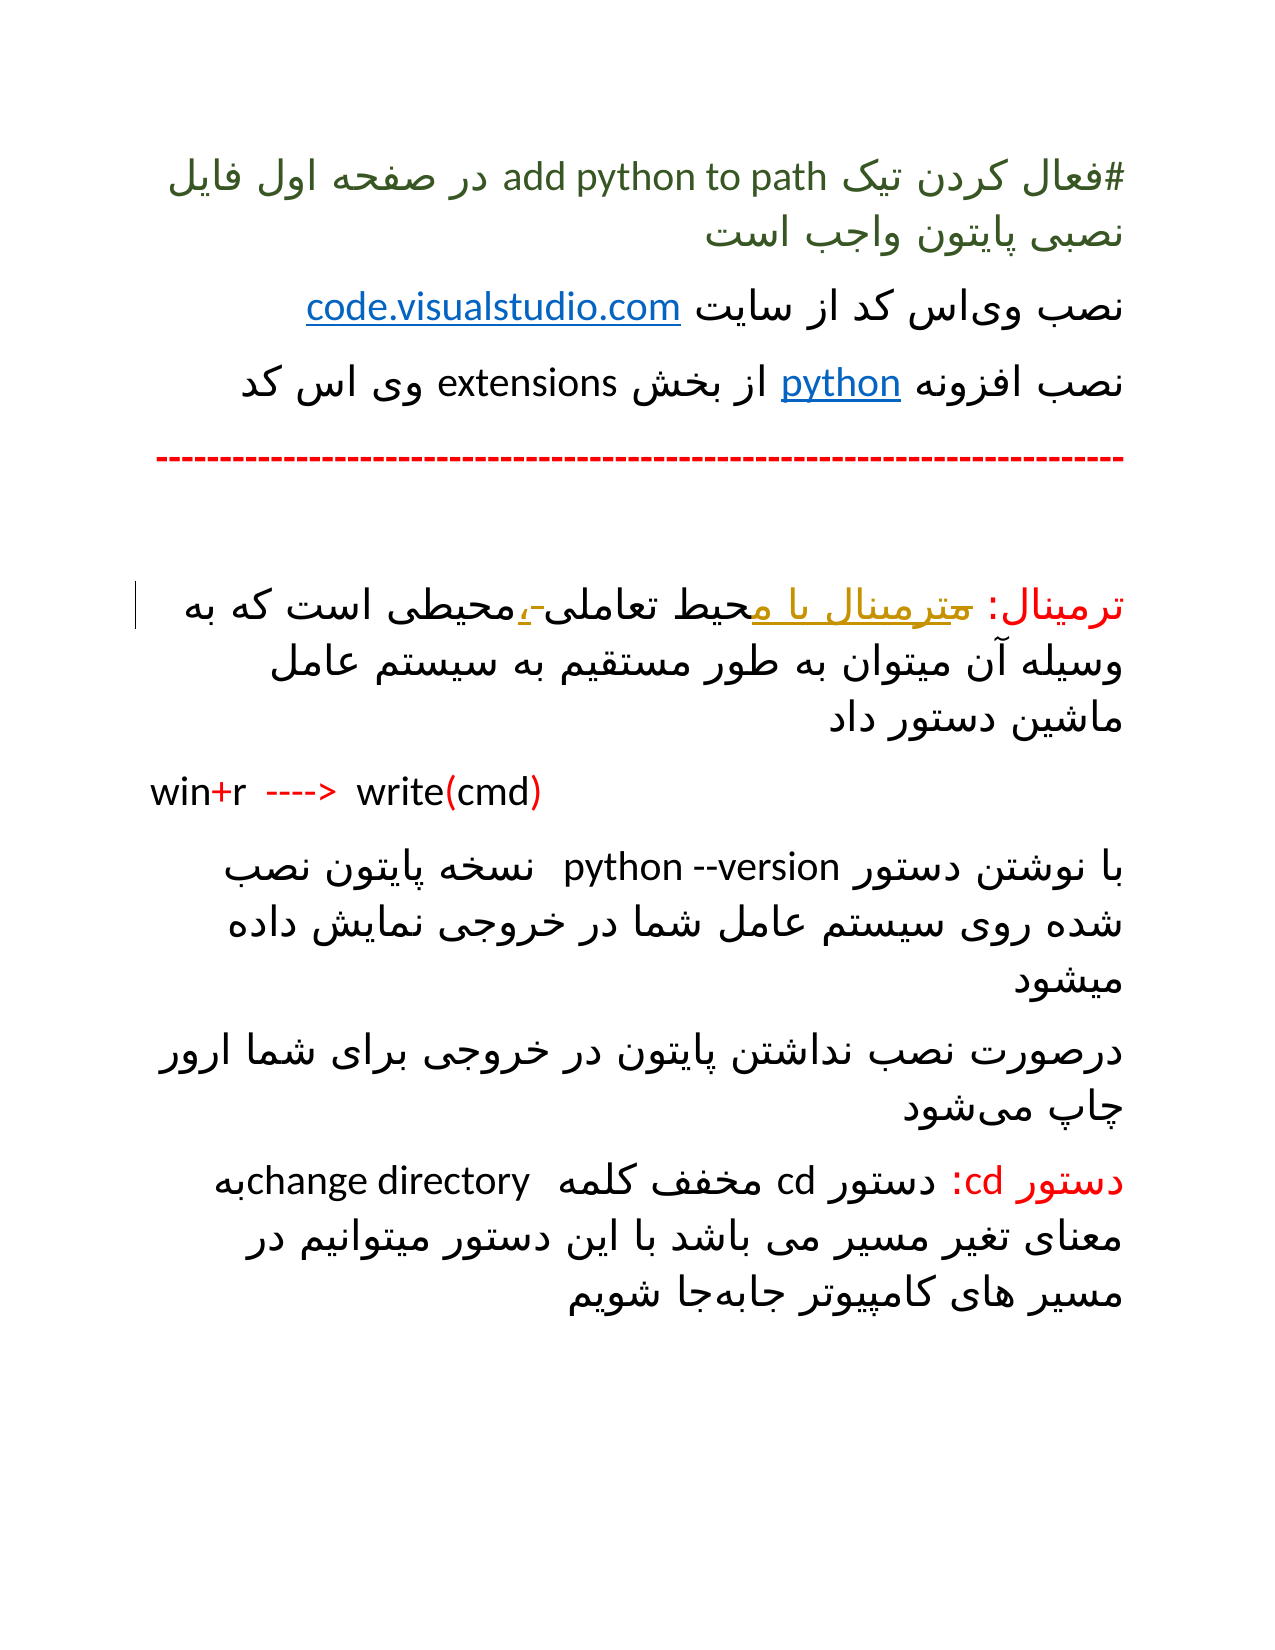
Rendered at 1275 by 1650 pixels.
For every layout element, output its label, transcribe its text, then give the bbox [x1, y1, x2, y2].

text نصب افزونه python از بخش extensions وی اس کد [150, 356, 1125, 406]
text ---------------------------------------------------------------------------- [150, 431, 1125, 481]
text درصورت نصب نداشتن پایتون در خروجی برای شما ارور چاپ می‌شود [150, 1026, 1125, 1130]
text دستور cd: دستور cd مخفف کلمه change directoryبه معنای تغیر مسیر می باشد با این دستور میتوانیم در مسیر های کامپیوتر جابه‌جا شویم [150, 1154, 1125, 1316]
text #فعال کردن تیک add python to path در صفحه اول فایل نصبی پایتون واجب است [150, 150, 1125, 257]
text ترمینال: حیط تعاملیمحیطی است که به وسیله آن میتوان به طور مستقیم به سیستم عامل ماشین دستور داد [150, 581, 1125, 741]
text با نوشتن دستور python --version نسخه پایتون نصب شده روی سیستم عامل شما در خروجی نمایش داده میشود [150, 840, 1125, 1002]
text win+r ----> write(cmd) [150, 765, 1125, 816]
text نصب وی‌اس کد از سایت code.visualstudio.com [150, 280, 1125, 331]
